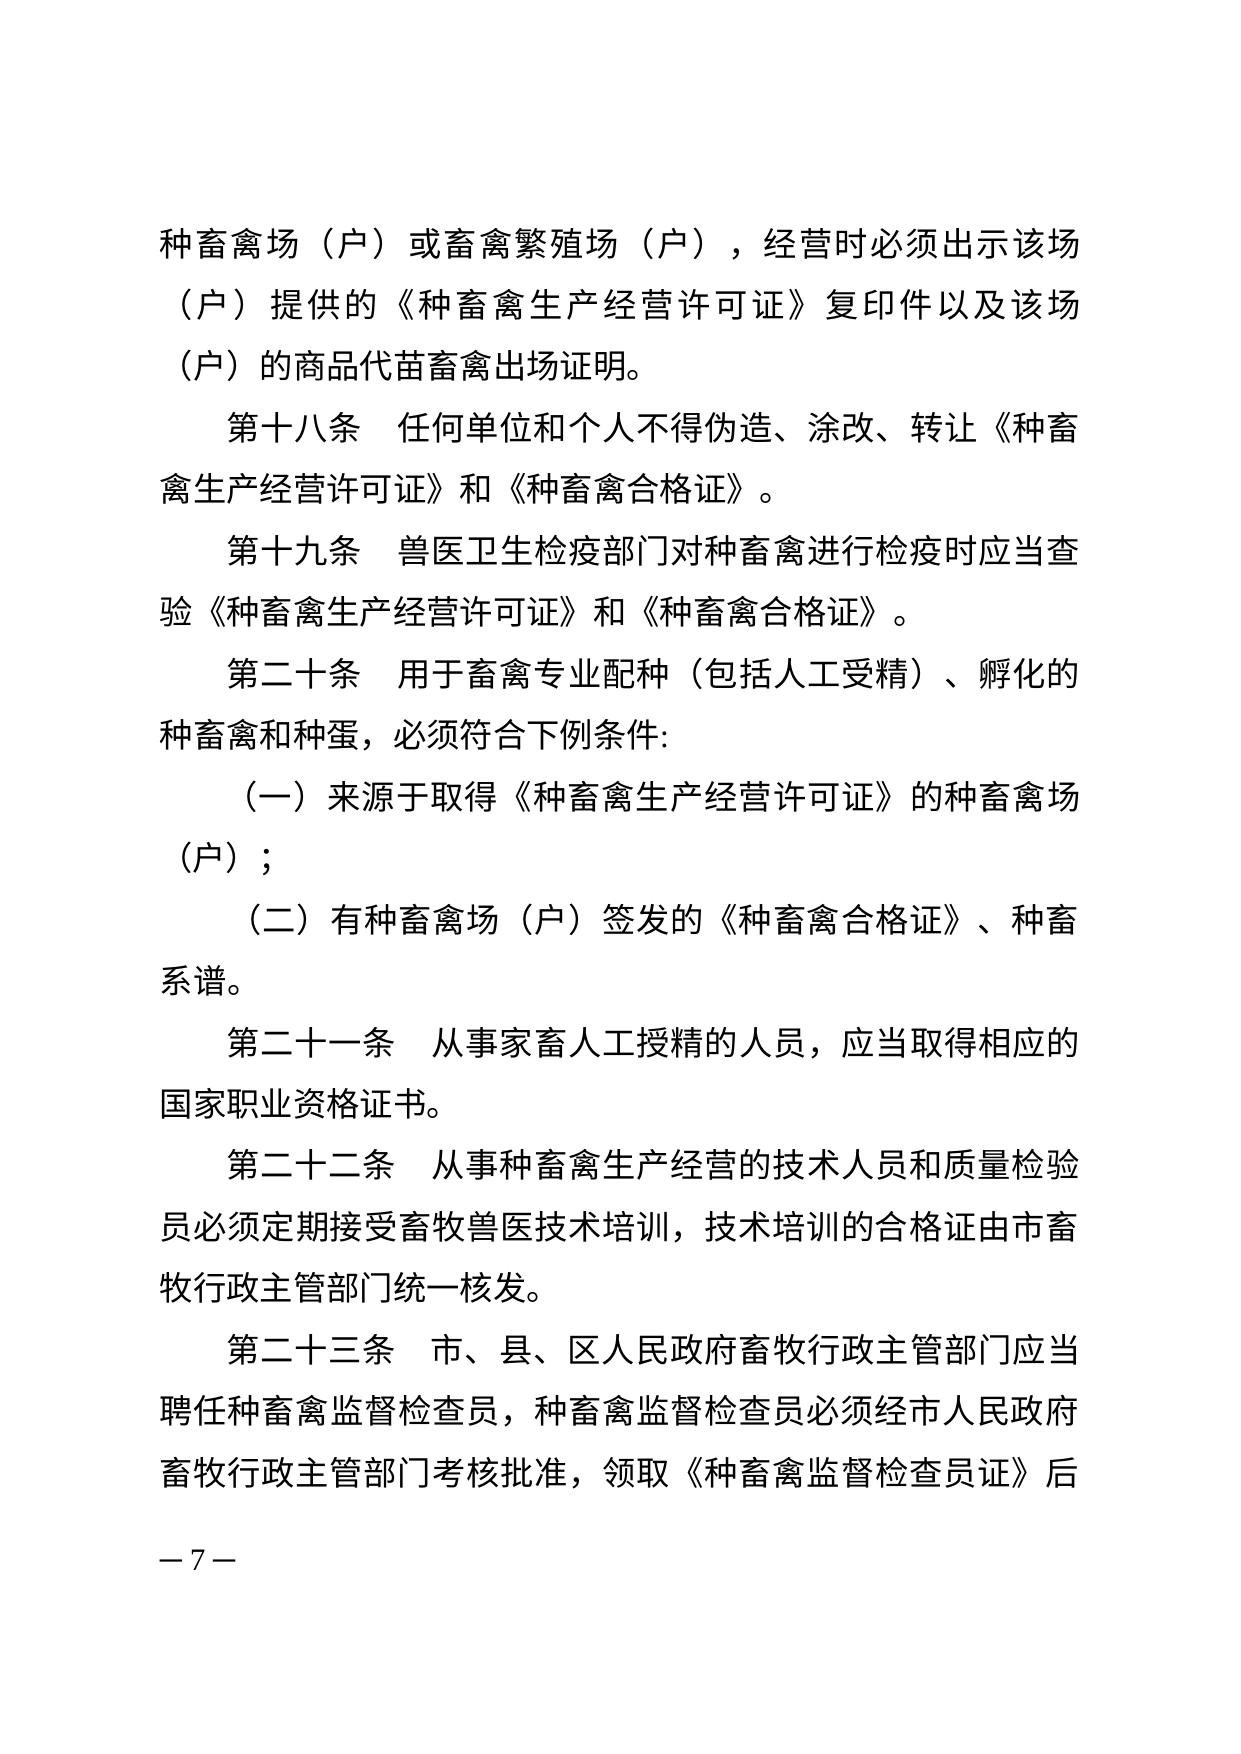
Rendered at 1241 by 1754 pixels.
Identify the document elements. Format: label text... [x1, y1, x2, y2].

text 第十八条 任何单位和个人不得伪造、涂改、转让《种畜禽生产经营许可证》和《种畜禽合格证》。 [159, 391, 1081, 514]
text （一）来源于取得《种畜禽生产经营许可证》的种畜禽场（户）； [159, 760, 1081, 883]
text 第二十二条 从事种畜禽生产经营的技术人员和质量检验员必须定期接受畜牧兽医技术培训，技术培训的合格证由市畜牧行政主管部门统一核发。 [159, 1129, 1081, 1313]
text 第二十条 用于畜禽专业配种（包括人工受精）、孵化的种畜禽和种蛋，必须符合下例条件: [159, 637, 1081, 760]
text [159, 207, 1081, 391]
text 第十九条 兽医卫生检疫部门对种畜禽进行检疫时应当查验《种畜禽生产经营许可证》和《种畜禽合格证》。 [159, 514, 1081, 637]
text （二）有种畜禽场（户）签发的《种畜禽合格证》、种畜系谱。 [159, 883, 1081, 1006]
text 第二十一条 从事家畜人工授精的人员，应当取得相应的国家职业资格证书。 [159, 1006, 1081, 1129]
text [159, 1313, 1081, 1497]
